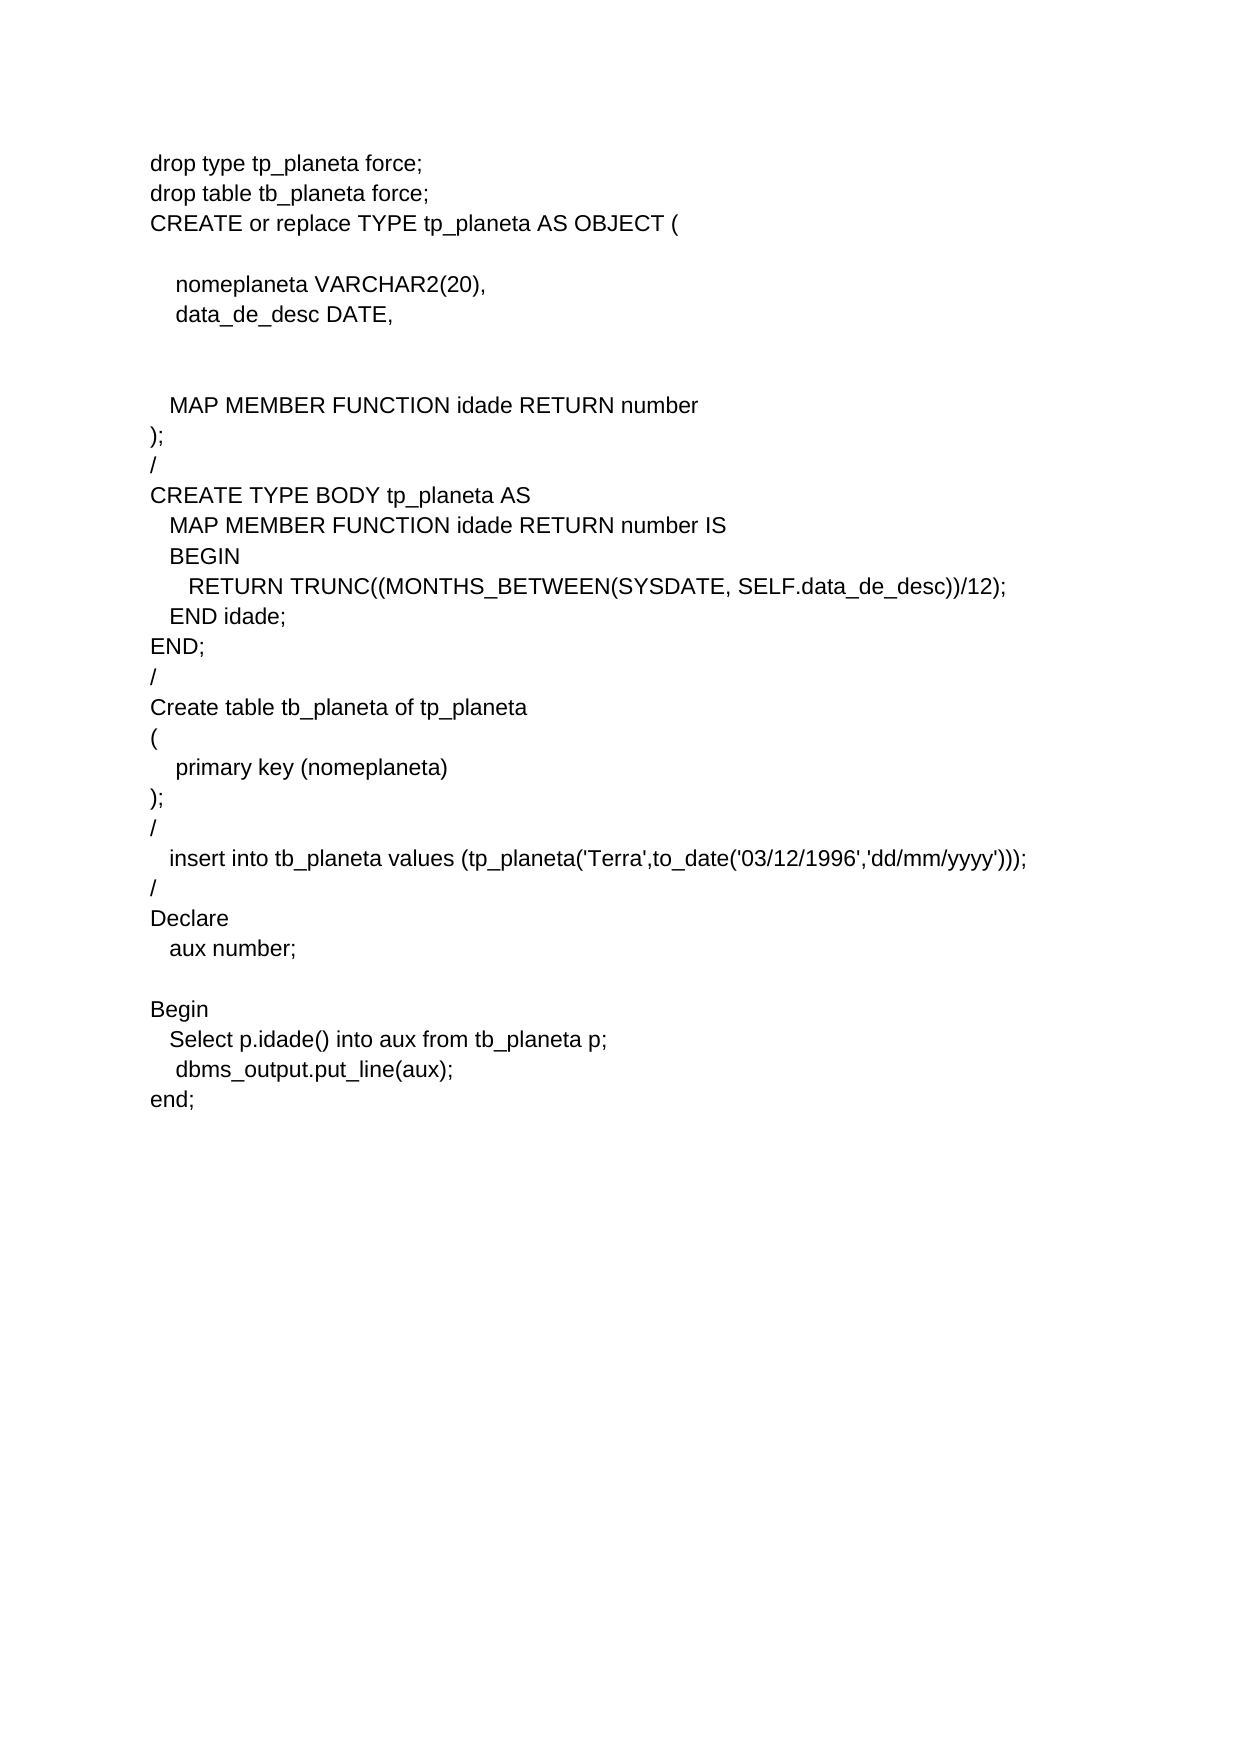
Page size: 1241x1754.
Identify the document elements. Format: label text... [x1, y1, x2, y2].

text MAP MEMBER FUNCTION idade RETURN number IS [150, 512, 1090, 539]
text nomeplaneta VARCHAR2(20), [150, 271, 1090, 297]
text drop type tp_planeta force; [150, 150, 1090, 176]
text / [150, 814, 1090, 841]
text data_de_desc DATE, [150, 301, 1090, 327]
text Begin [150, 996, 1090, 1022]
text aux number; [150, 935, 1090, 962]
text ); [150, 784, 1090, 811]
text drop table tb_planeta force; [150, 180, 1090, 207]
text ); [150, 422, 1090, 448]
text Select p.idade() into aux from tb_planeta p; [150, 1026, 1090, 1052]
text RETURN TRUNC((MONTHS_BETWEEN(SYSDATE, SELF.data_de_desc))/12); [150, 573, 1090, 599]
text END; [150, 633, 1090, 660]
text / [150, 452, 1090, 478]
text BEGIN [150, 543, 1090, 569]
text CREATE TYPE BODY tp_planeta AS [150, 482, 1090, 509]
text dbms_output.put_line(aux); [150, 1056, 1090, 1083]
text MAP MEMBER FUNCTION idade RETURN number [150, 392, 1090, 418]
text insert into tb_planeta values (tp_planeta('Terra',to_date('03/12/1996','dd/mm/yyyy'))); [150, 845, 1090, 871]
text CREATE or replace TYPE tp_planeta AS OBJECT ( [150, 210, 1090, 237]
text / [150, 663, 1090, 690]
text Declare [150, 905, 1090, 932]
text / [150, 875, 1090, 901]
text END idade; [150, 603, 1090, 629]
text end; [150, 1086, 1090, 1113]
text primary key (nomeplaneta) [150, 754, 1090, 781]
text ( [150, 724, 1090, 750]
text Create table tb_planeta of tp_planeta [150, 694, 1090, 720]
